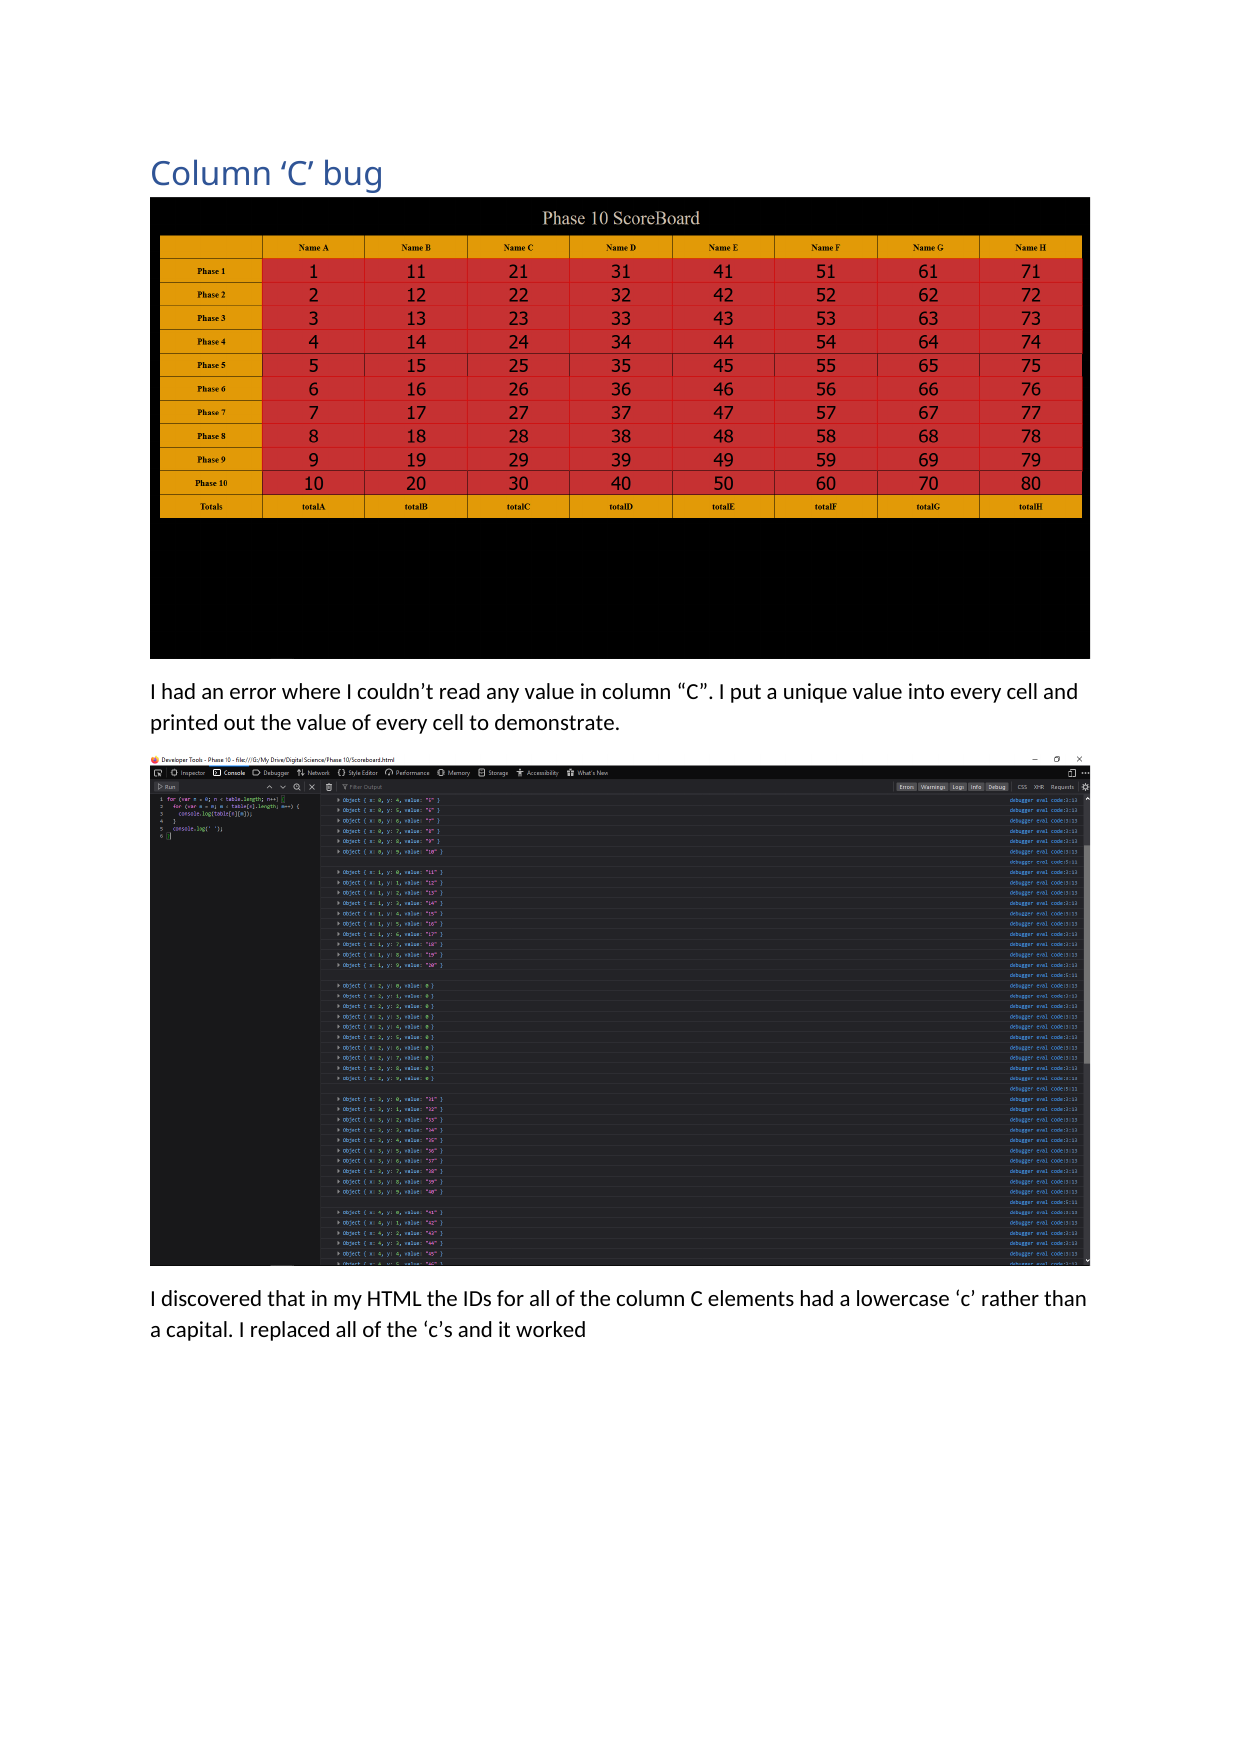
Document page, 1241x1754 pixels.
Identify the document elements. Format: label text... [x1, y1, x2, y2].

text Column ‘C’ bug [150, 150, 1090, 197]
picture [150, 754, 1091, 1266]
picture [150, 197, 1091, 659]
text I discovered that in my HTML the IDs for all of the column C elements had a lowercase ‘c’ rather than a capital. I replaced all of the ‘c’s and it worked [150, 1284, 1090, 1343]
text I had an error where I couldn’t read any value in column “C”. I put a unique value into every cell and printed out the value of every cell to demonstrate. [150, 677, 1090, 736]
